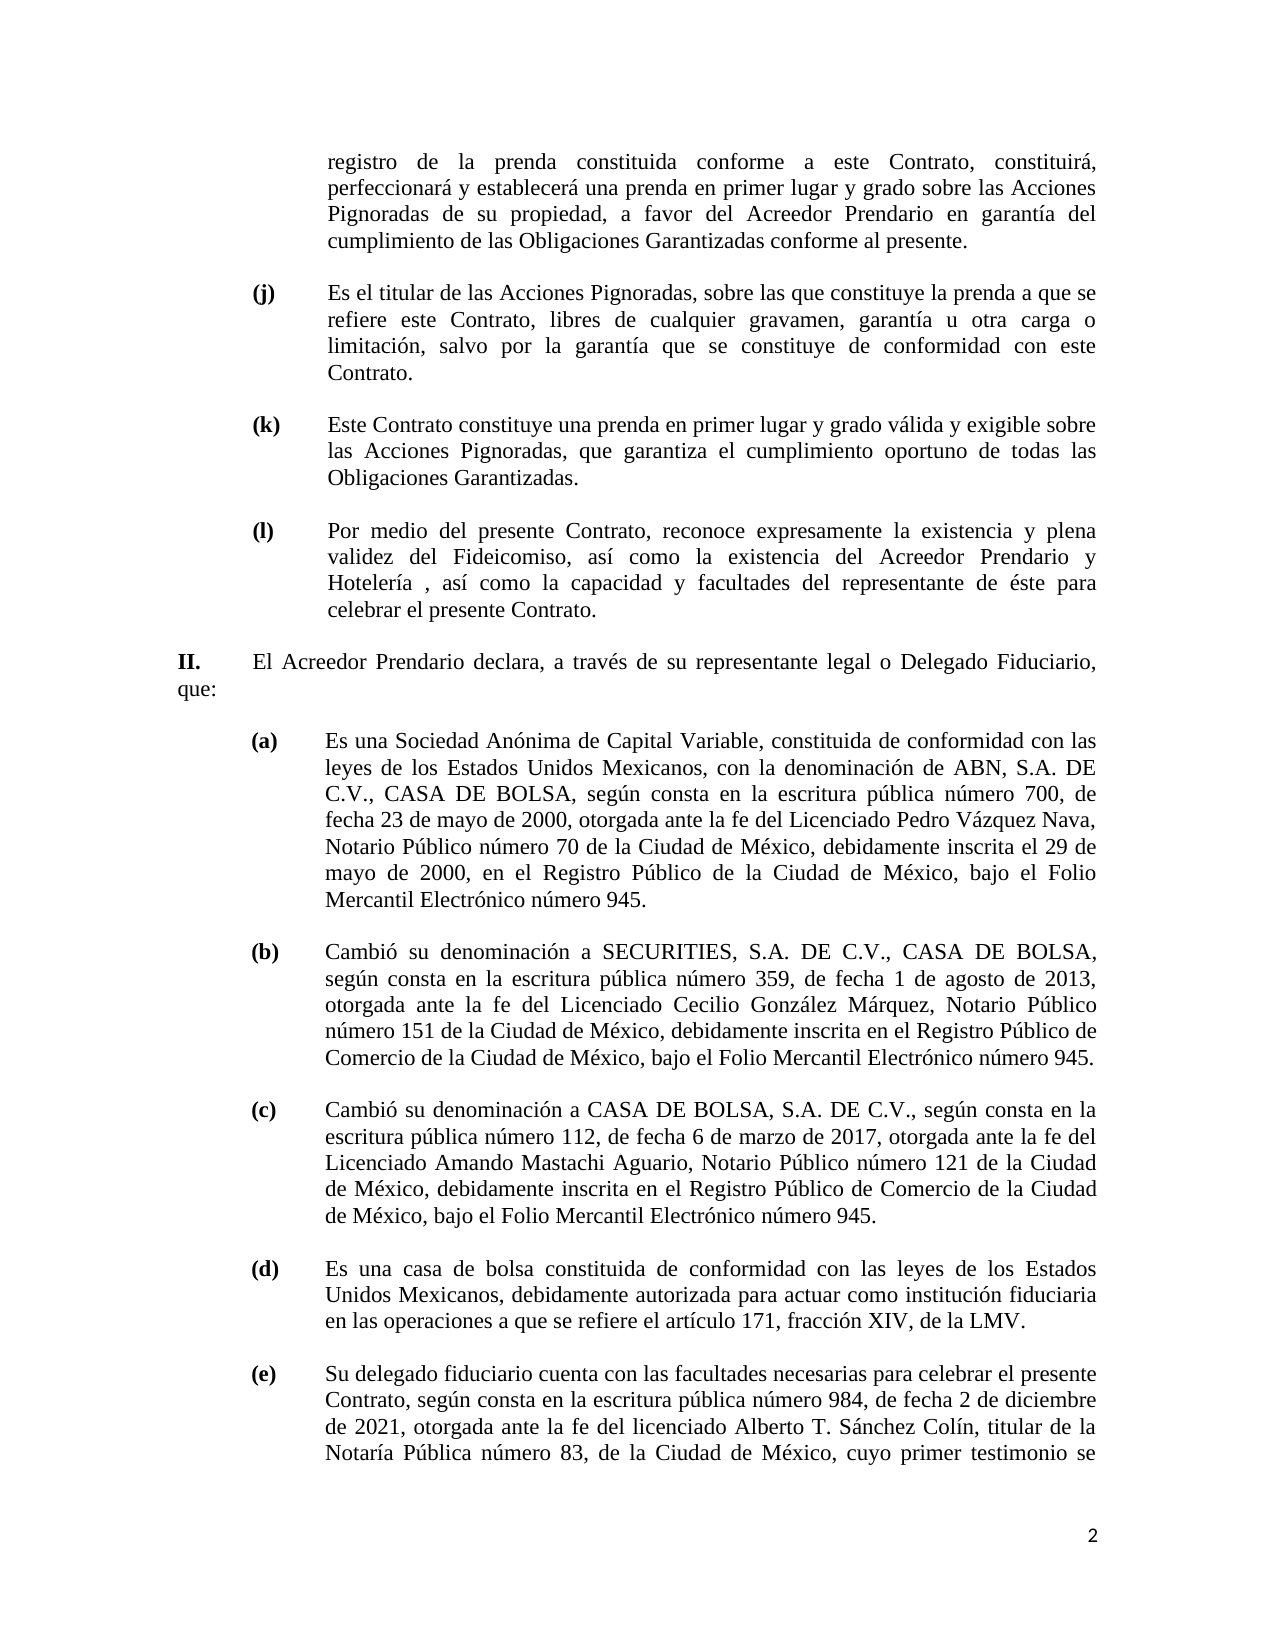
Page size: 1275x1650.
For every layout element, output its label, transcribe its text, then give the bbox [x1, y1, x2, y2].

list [251, 1360, 1098, 1465]
list Por medio del presente Contrato, reconoce expresamente la existencia y plena validez del Fideicomiso, así como la existencia del Acreedor Prendario y Hotelería , así como la capacidad y facultades del representante de éste para celebrar el presente Contrato. [252, 517, 1098, 622]
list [252, 148, 1098, 253]
list Es el titular de las Acciones Pignoradas, sobre las que constituye la prenda a que se refiere este Contrato, libres de cualquier gravamen, garantía u otra carga o limitación, salvo por la garantía que se constituye de conformidad con este Contrato. [252, 279, 1098, 385]
list Este Contrato constituye una prenda en primer lugar y grado válida y exigible sobre las Acciones Pignoradas, que garantiza el cumplimiento oportuno de todas las Obligaciones Garantizadas. [252, 411, 1098, 490]
list Cambió su denominación a CASA DE BOLSA, S.A. DE C.V., según consta en la escritura pública número 112, de fecha 6 de marzo de 2017, otorgada ante la fe del Licenciado Amando Mastachi Aguario, Notario Público número 121 de la Ciudad de México, debidamente inscrita en el Registro Público de Comercio de la Ciudad de México, bajo el Folio Mercantil Electrónico número 945. [251, 1096, 1098, 1228]
list Es una casa de bolsa constituida de conformidad con las leyes de los Estados Unidos Mexicanos, debidamente autorizada para actuar como institución fiduciaria en las operaciones a que se refiere el artículo 171, fracción XIV, de la LMV. [251, 1254, 1098, 1334]
list El Acreedor Prendario declara, a través de su representante legal o Delegado Fiduciario, que: [177, 648, 1098, 701]
list Cambió su denominación a SECURITIES, S.A. DE C.V., CASA DE BOLSA, según consta en la escritura pública número 359, de fecha 1 de agosto de 2013, otorgada ante la fe del Licenciado Cecilio González Márquez, Notario Público número 151 de la Ciudad de México, debidamente inscrita en el Registro Público de Comercio de la Ciudad de México, bajo el Folio Mercantil Electrónico número 945. [251, 938, 1098, 1070]
list Es una Sociedad Anónima de Capital Variable, constituida de conformidad con las leyes de los Estados Unidos Mexicanos, con la denominación de ABN, S.A. DE C.V., CASA DE BOLSA, según consta en la escritura pública número 700, de fecha 23 de mayo de 2000, otorgada ante la fe del Licenciado Pedro Vázquez Nava, Notario Público número 70 de la Ciudad de México, debidamente inscrita el 29 de mayo de 2000, en el Registro Público de la Ciudad de México, bajo el Folio Mercantil Electrónico número 945. [251, 727, 1098, 912]
